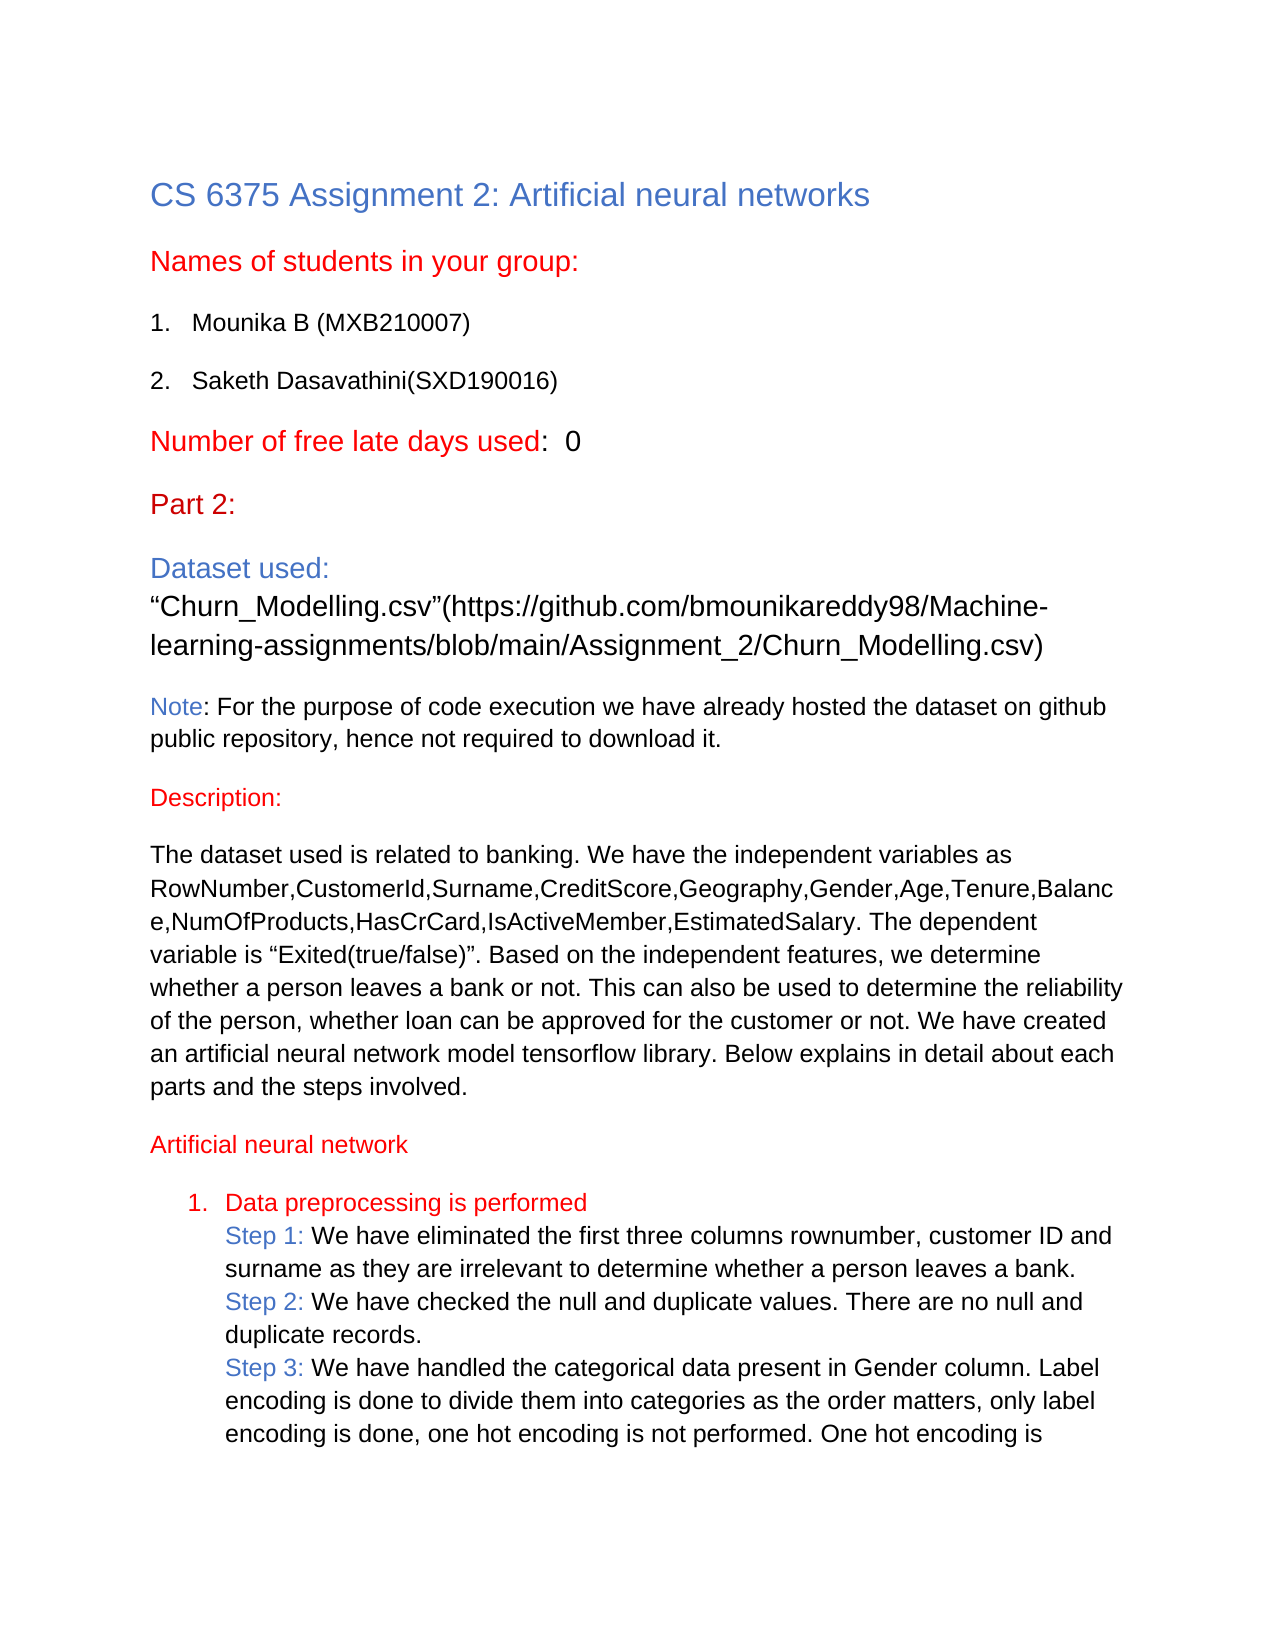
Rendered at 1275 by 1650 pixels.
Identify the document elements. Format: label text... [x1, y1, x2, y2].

list Data preprocessing is performed [187, 1188, 1125, 1216]
text Artificial neural network [150, 1130, 1125, 1158]
text Note: For the purpose of code execution we have already hosted the dataset on github public repository, hence not required to download it. [150, 691, 1125, 753]
list Step 2: We have checked the null and duplicate values. There are no null and duplicate records. [225, 1287, 1125, 1348]
list Step 1: We have eliminated the first three columns rownumber, customer ID and surname as they are irrelevant to determine whether a person leaves a bank. [225, 1221, 1125, 1282]
text The dataset used is related to banking. We have the independent variables as RowNumber,CustomerId,Surname,CreditScore,Geography,Gender,Age,Tenure,Balance,NumOfProducts,HasCrCard,IsActiveMember,EstimatedSalary. The dependent variable is “Exited(true/false)”. Based on the independent features, we determine whether a person leaves a bank or not. This can also be used to determine the reliability of the person, whether loan can be approved for the customer or not. We have created an artificial neural network model tensorflow library. Below explains in detail about each parts and the steps involved. [150, 841, 1125, 1100]
text 1. Mounika B (MXB210007) [150, 308, 1125, 336]
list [225, 1353, 1125, 1448]
text Dataset used: “Churn_Modelling.csv”(https://github.com/bmounikareddy98/Machine-learning-assignments/blob/main/Assignment_2/Churn_Modelling.csv) [150, 551, 1125, 661]
text Description: [150, 782, 1125, 811]
text Number of free late days used: 0 [150, 424, 1125, 457]
text 2. Saketh Dasavathini(SXD190016) [150, 366, 1125, 394]
text CS 6375 Assignment 2: Artificial neural networks [150, 175, 1125, 213]
text Part 2: [150, 487, 1125, 521]
text Names of students in your group: [150, 244, 1125, 278]
